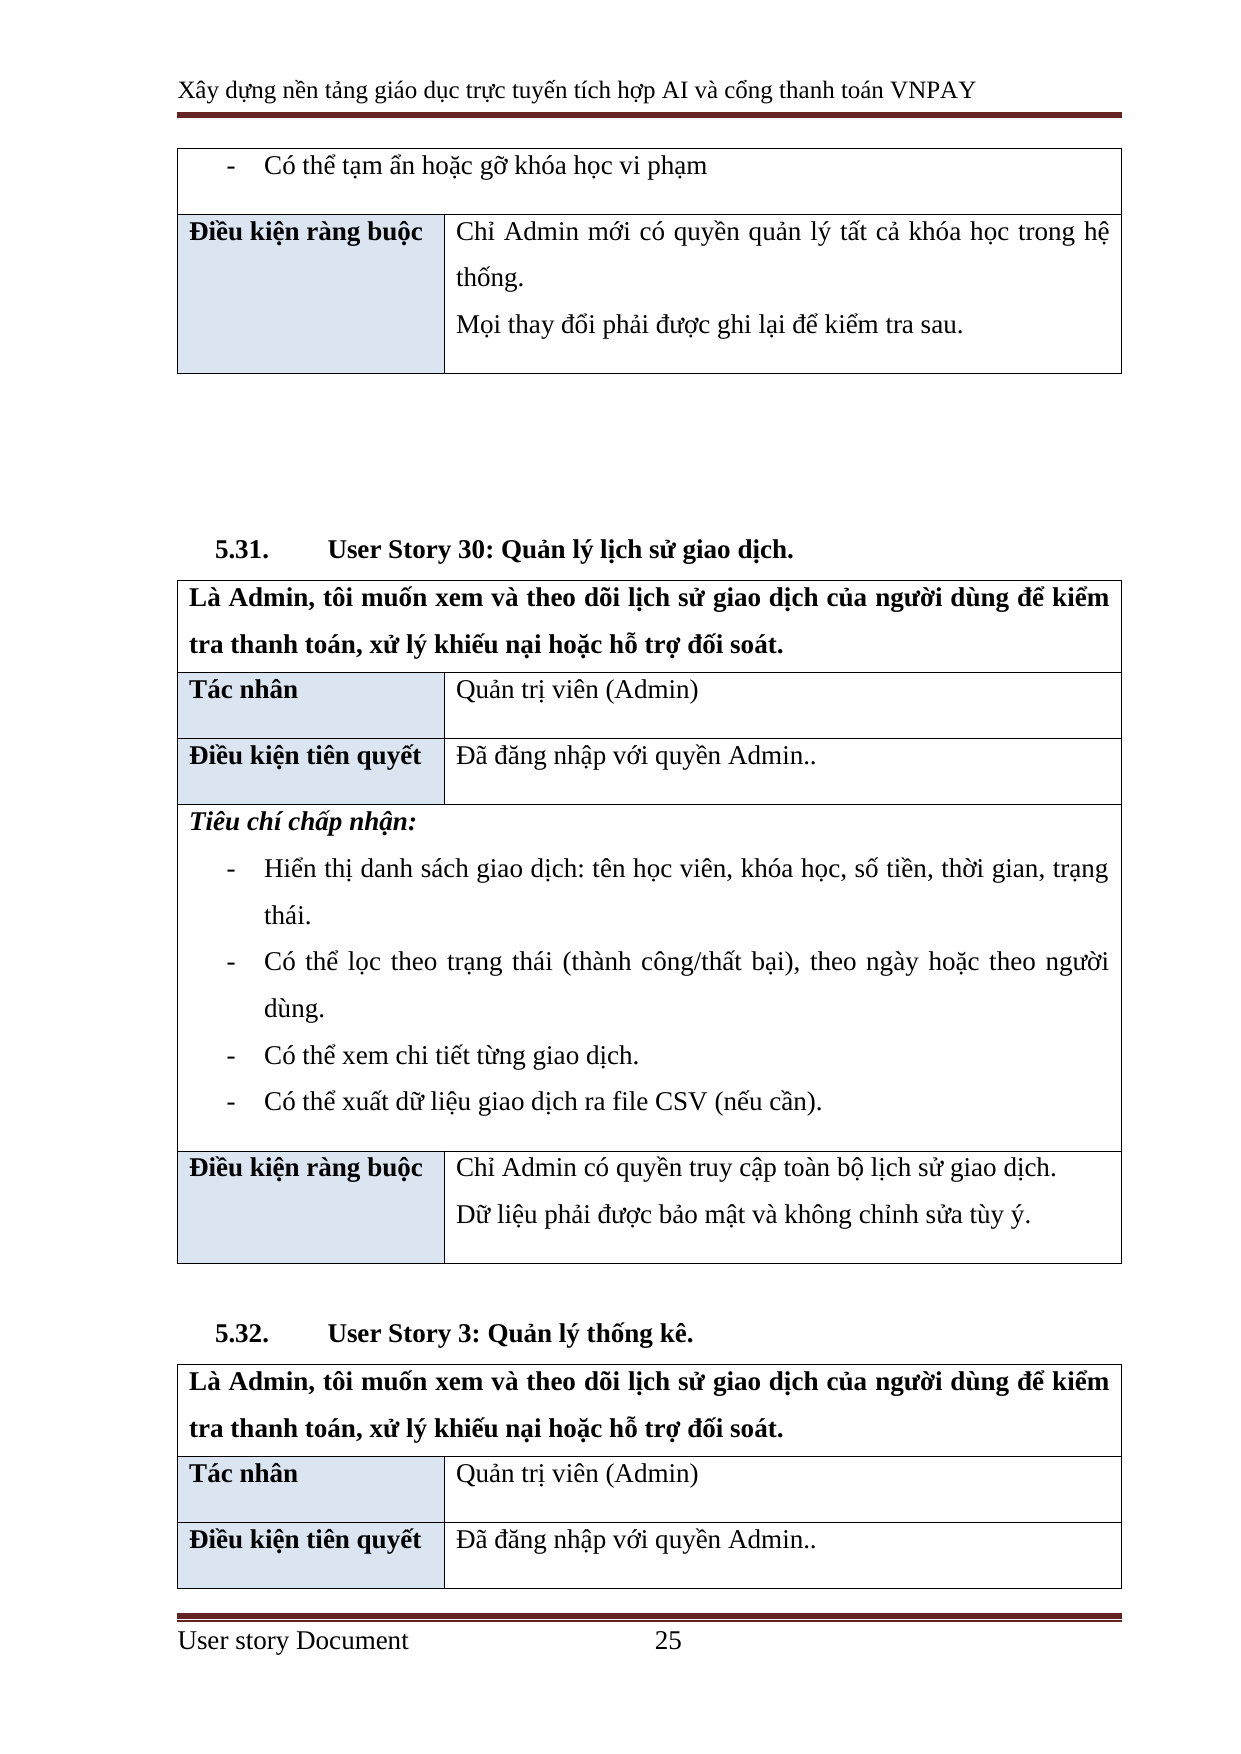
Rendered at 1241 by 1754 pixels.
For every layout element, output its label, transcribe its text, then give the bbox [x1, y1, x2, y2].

table_cell Tiêu chí chấp nhận: Hiển thị danh sách giao dịch: tên học viên, khóa học, số tiền, thời gian, trạng thái. Có thể lọc theo trạng thái (thành công/thất bại), theo ngày hoặc theo người dùng. Có thể xem chi tiết từng giao dịch. Có thể xuất dữ liệu giao dịch ra file CSV (nếu cần). [178, 805, 1121, 1151]
table_cell Điều kiện ràng buộc [178, 1152, 444, 1263]
table_header Là Admin, tôi muốn xem và theo dõi lịch sử giao dịch của người dùng để kiểm tra thanh toán, xử lý khiếu nại hoặc hỗ trợ đối soát. [178, 1365, 1121, 1456]
table_cell Chỉ Admin có quyền truy cập toàn bộ lịch sử giao dịch. Dữ liệu phải được bảo mật và không chỉnh sửa tùy ý. [445, 1152, 1121, 1263]
table_cell Điều kiện ràng buộc [178, 215, 444, 373]
table_header Là Admin, tôi muốn xem và theo dõi lịch sử giao dịch của người dùng để kiểm tra thanh toán, xử lý khiếu nại hoặc hỗ trợ đối soát. [178, 581, 1121, 672]
table_cell Quản trị viên (Admin) [445, 673, 1121, 738]
table_cell Điều kiện tiên quyết [178, 739, 444, 804]
table_cell Đã đăng nhập với quyền Admin.. [445, 1523, 1121, 1588]
table_cell Quản trị viên (Admin) [445, 1457, 1121, 1522]
list User Story 30: Quản lý lịch sử giao dịch. [215, 533, 1122, 564]
table_cell Chỉ Admin mới có quyền quản lý tất cả khóa học trong hệ thống. Mọi thay đổi phải được ghi lại để kiểm tra sau. [445, 215, 1121, 373]
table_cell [178, 149, 1121, 214]
table_cell Đã đăng nhập với quyền Admin.. [445, 739, 1121, 804]
table_cell Tác nhân [178, 1457, 444, 1522]
table_cell Tác nhân [178, 673, 444, 738]
table_cell Điều kiện tiên quyết [178, 1523, 444, 1588]
list User Story 3: Quản lý thống kê. [215, 1317, 1122, 1348]
